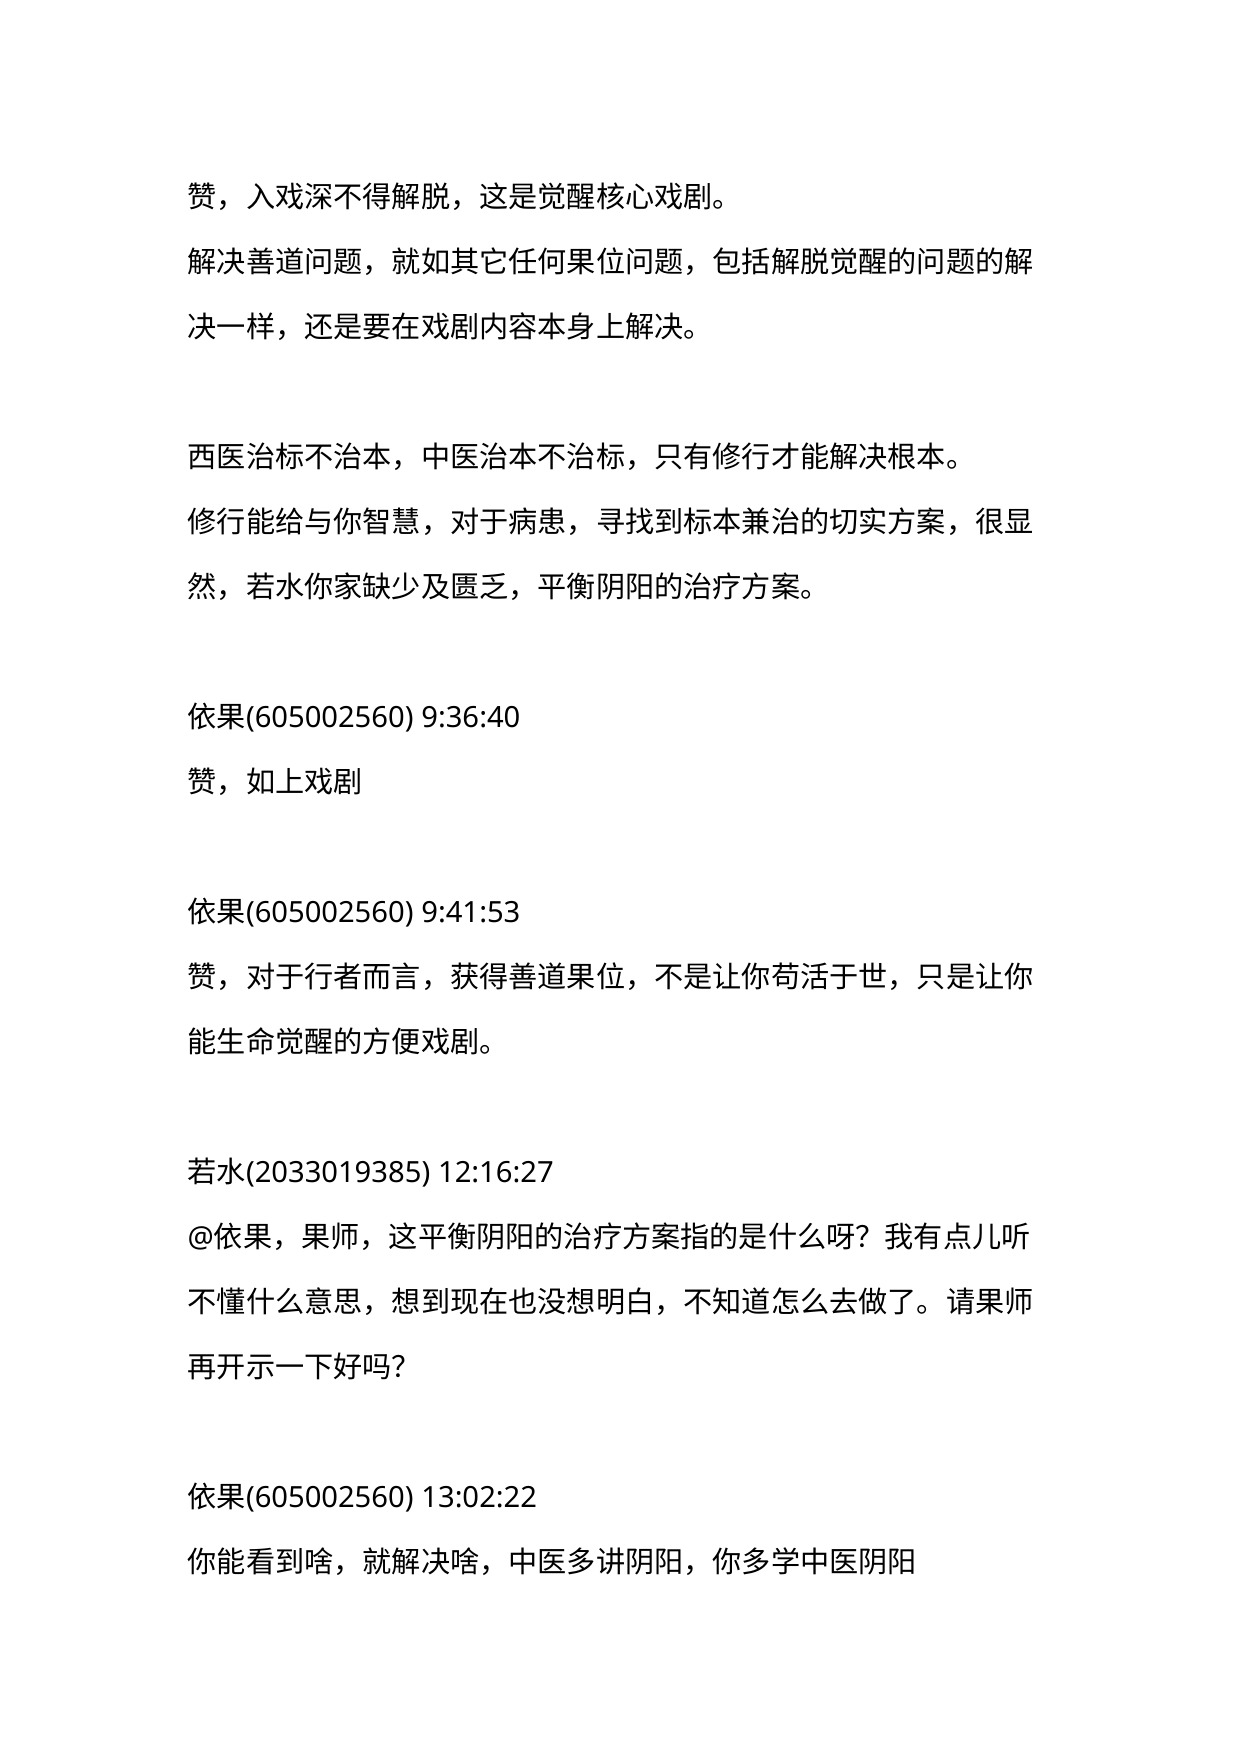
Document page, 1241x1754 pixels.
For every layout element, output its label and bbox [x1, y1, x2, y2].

text [187, 162, 1053, 1072]
text [187, 1072, 1053, 1592]
